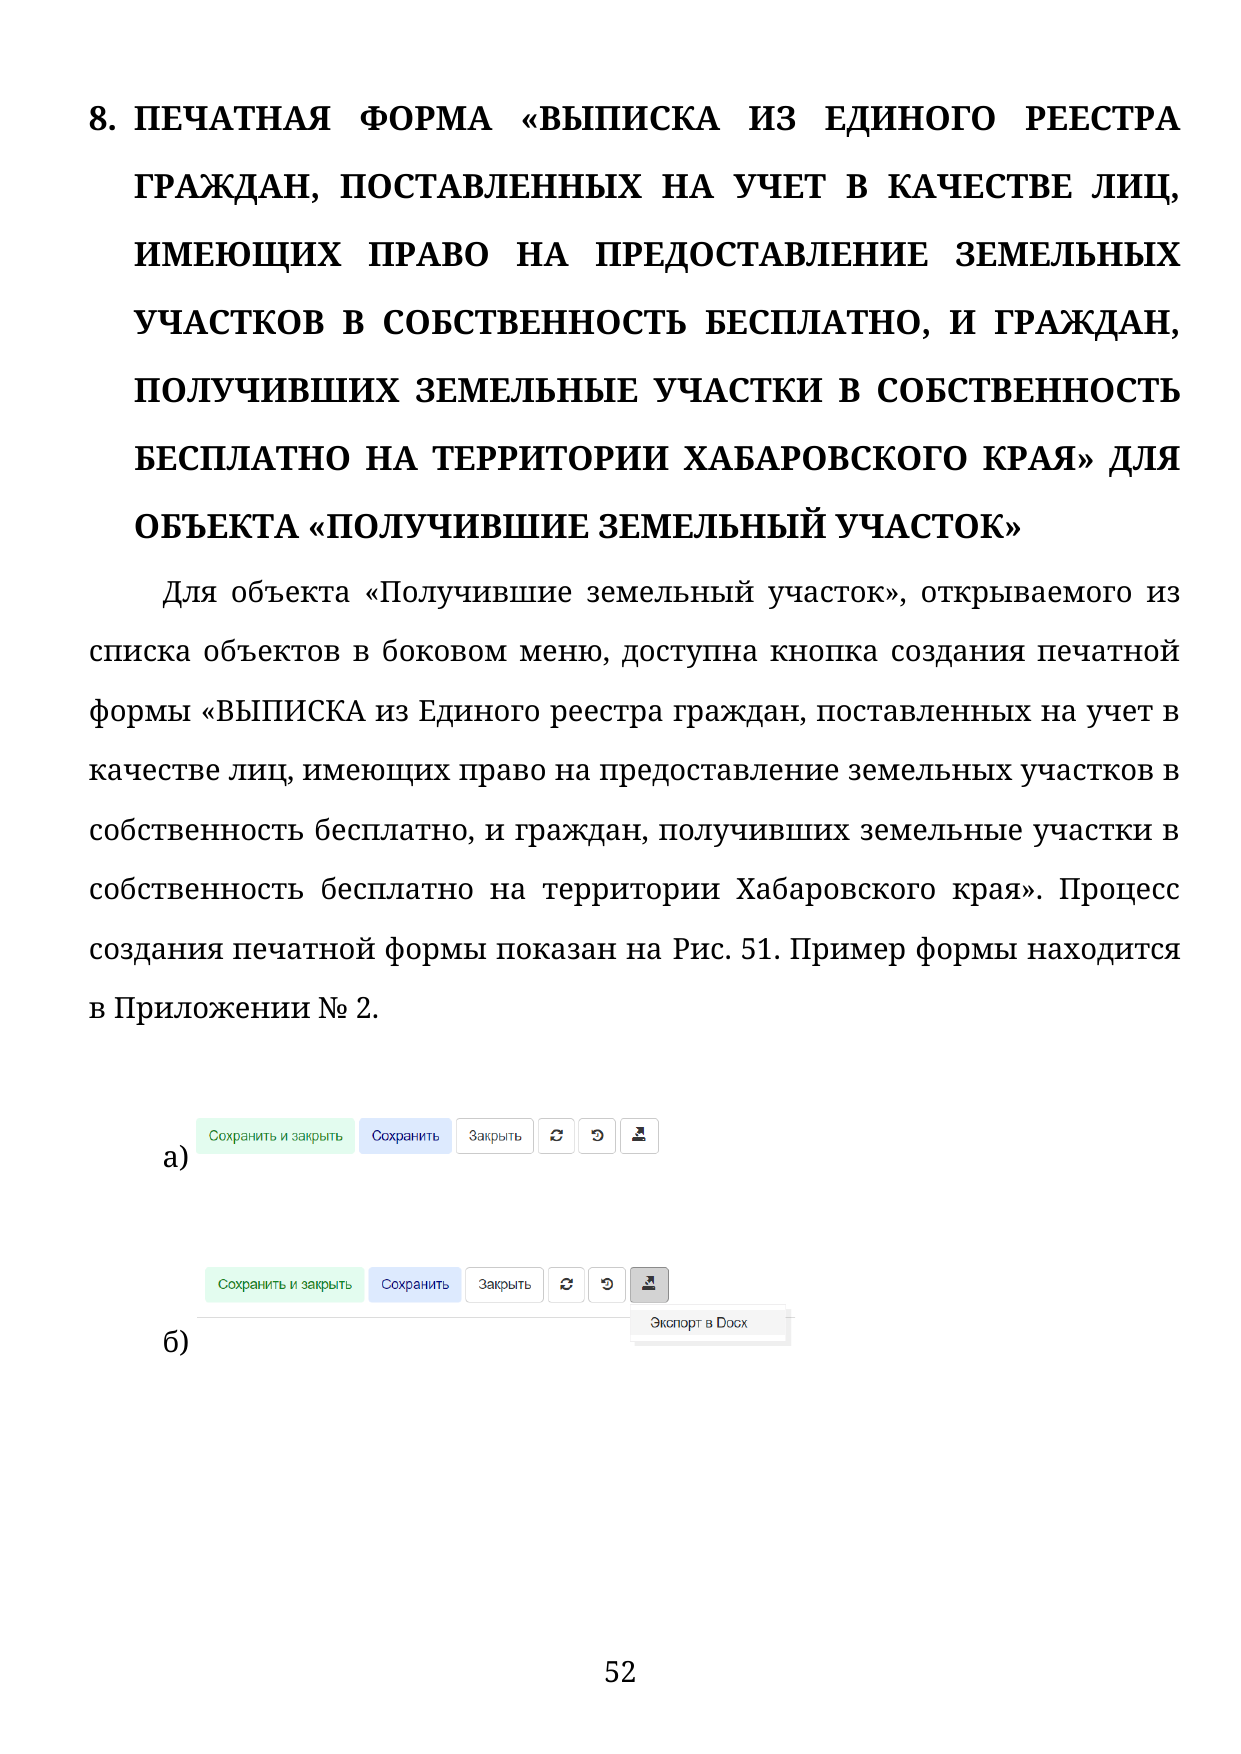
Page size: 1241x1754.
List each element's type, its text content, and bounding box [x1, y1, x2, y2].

picture [189, 1106, 671, 1168]
subtitle Печатная форма «ВЫПИСКА из Единого реестра граждан, поставленных на учет в качестве лиц, имеющих право на предоставление земельных участков в собственность бесплатно, и граждан, получивших земельные участки в собственность бесплатно на территории Хабаровского края» для объекта «получившие земельный участок» [89, 94, 1181, 548]
text Для объекта «Получившие земельный участок», открываемого из списка объектов в боковом меню, доступна кнопка создания печатной формы «ВЫПИСКА из Единого реестра граждан, поставленных на учет в качестве лиц, имеющих право на предоставление земельных участков в собственность бесплатно, и граждан, получивших земельные участки в собственность бесплатно на территории Хабаровского края». Процесс создания печатной формы показан на Рис. 51. Пример формы находится в Приложении № 2. [89, 571, 1181, 1027]
picture [197, 1255, 796, 1353]
